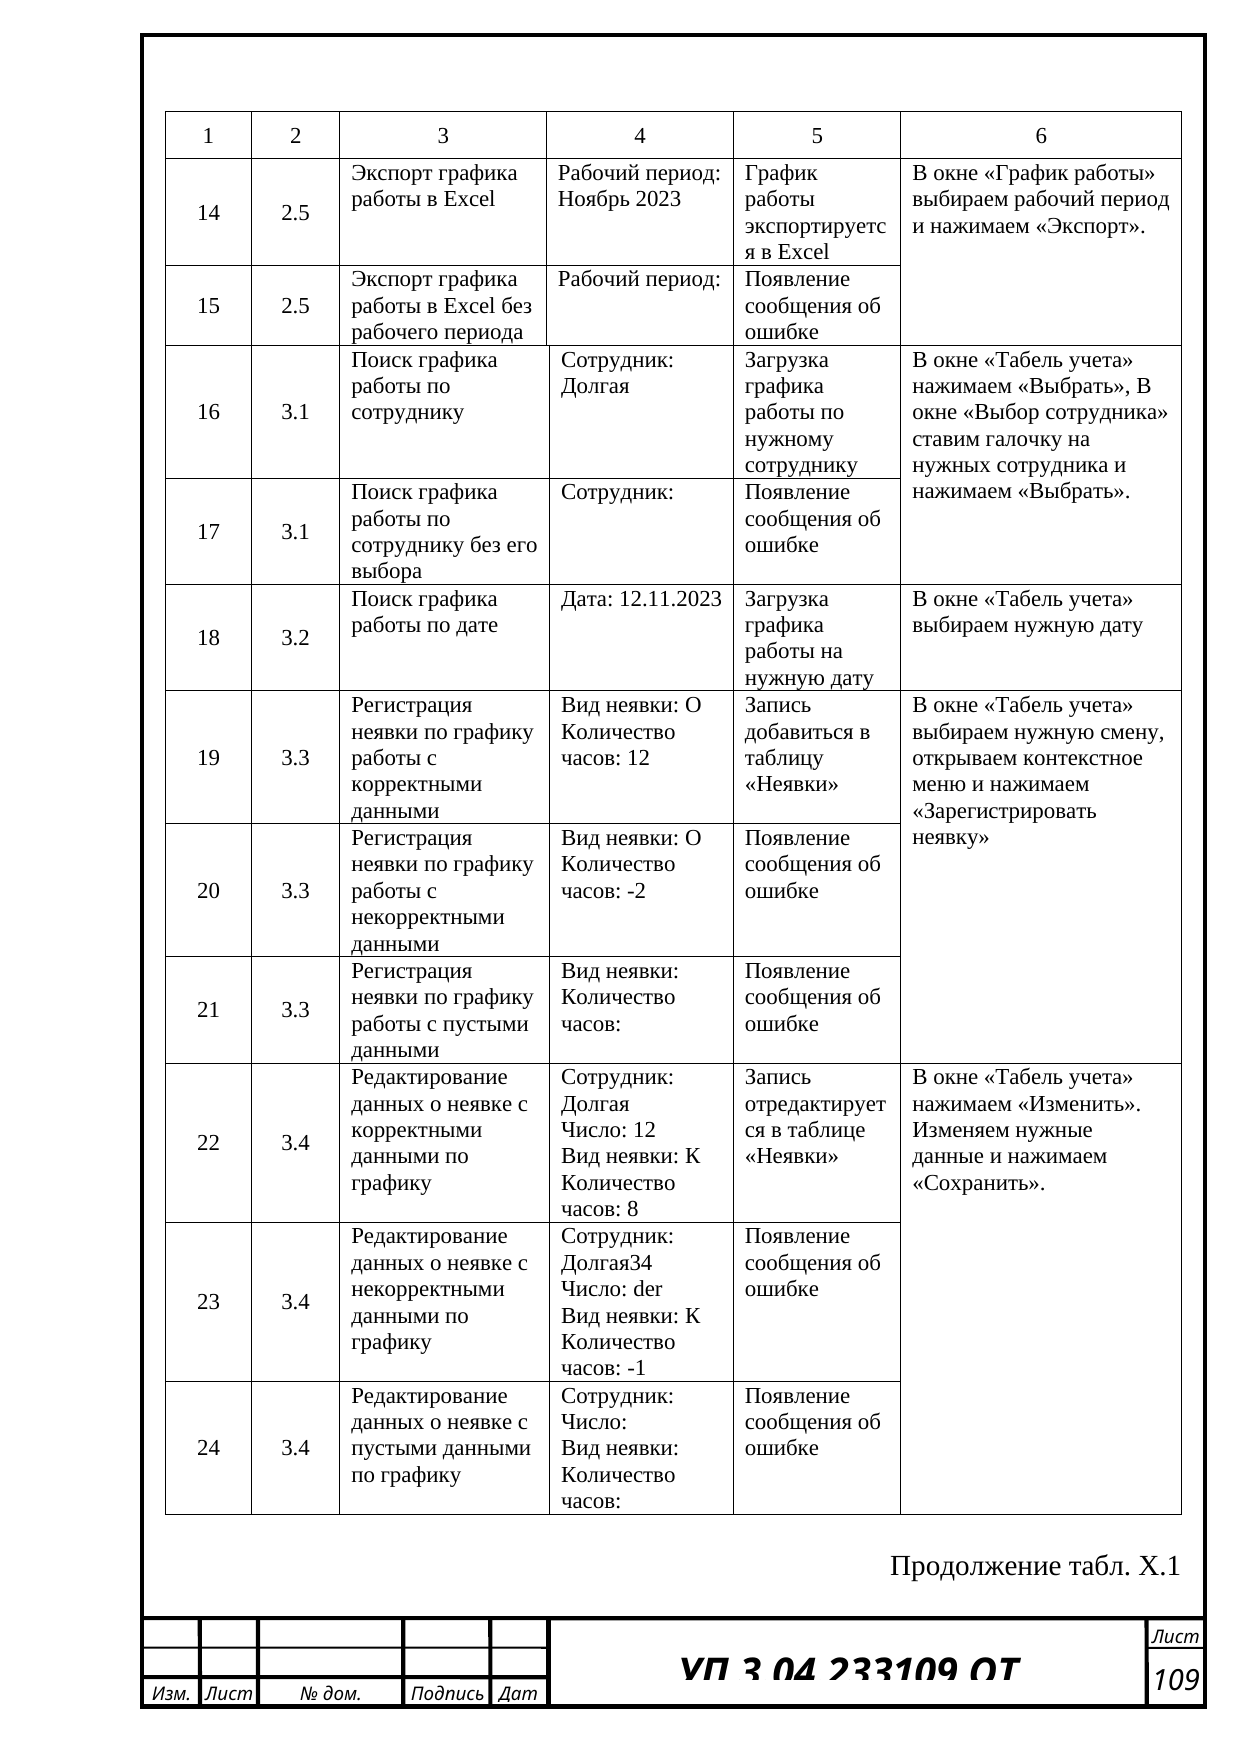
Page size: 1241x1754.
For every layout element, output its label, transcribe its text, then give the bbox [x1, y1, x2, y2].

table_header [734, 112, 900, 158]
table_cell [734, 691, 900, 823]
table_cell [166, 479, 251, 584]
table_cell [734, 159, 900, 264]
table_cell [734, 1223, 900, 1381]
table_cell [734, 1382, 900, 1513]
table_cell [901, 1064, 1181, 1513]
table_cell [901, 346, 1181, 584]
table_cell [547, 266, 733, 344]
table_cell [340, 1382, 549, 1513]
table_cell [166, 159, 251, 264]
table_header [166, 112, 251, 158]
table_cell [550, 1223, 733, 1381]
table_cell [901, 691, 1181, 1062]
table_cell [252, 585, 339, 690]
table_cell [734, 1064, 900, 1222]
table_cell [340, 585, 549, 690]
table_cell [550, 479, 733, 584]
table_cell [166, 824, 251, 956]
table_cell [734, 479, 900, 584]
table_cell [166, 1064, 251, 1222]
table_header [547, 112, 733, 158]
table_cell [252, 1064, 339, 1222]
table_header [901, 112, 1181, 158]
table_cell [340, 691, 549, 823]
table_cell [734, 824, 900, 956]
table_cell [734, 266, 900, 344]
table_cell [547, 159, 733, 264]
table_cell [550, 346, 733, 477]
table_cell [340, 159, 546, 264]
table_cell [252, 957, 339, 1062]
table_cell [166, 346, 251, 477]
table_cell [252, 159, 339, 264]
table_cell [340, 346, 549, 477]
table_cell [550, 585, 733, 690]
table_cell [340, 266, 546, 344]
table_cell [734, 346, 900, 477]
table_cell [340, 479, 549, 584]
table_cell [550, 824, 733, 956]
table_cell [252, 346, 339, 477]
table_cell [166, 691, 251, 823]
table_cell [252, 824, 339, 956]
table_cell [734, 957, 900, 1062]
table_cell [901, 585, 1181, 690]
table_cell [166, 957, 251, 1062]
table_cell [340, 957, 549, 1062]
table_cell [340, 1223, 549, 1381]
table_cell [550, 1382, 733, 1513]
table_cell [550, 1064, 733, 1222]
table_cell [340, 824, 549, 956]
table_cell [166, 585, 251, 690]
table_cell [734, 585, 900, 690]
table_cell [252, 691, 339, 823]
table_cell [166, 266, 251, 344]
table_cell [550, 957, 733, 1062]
text Продолжение табл. Х.1 [177, 1548, 1181, 1582]
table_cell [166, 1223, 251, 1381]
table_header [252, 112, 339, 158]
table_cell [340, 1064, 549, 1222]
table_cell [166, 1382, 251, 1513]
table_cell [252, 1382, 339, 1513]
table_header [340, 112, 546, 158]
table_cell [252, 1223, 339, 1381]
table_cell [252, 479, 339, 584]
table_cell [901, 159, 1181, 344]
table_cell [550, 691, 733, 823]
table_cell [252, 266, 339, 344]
